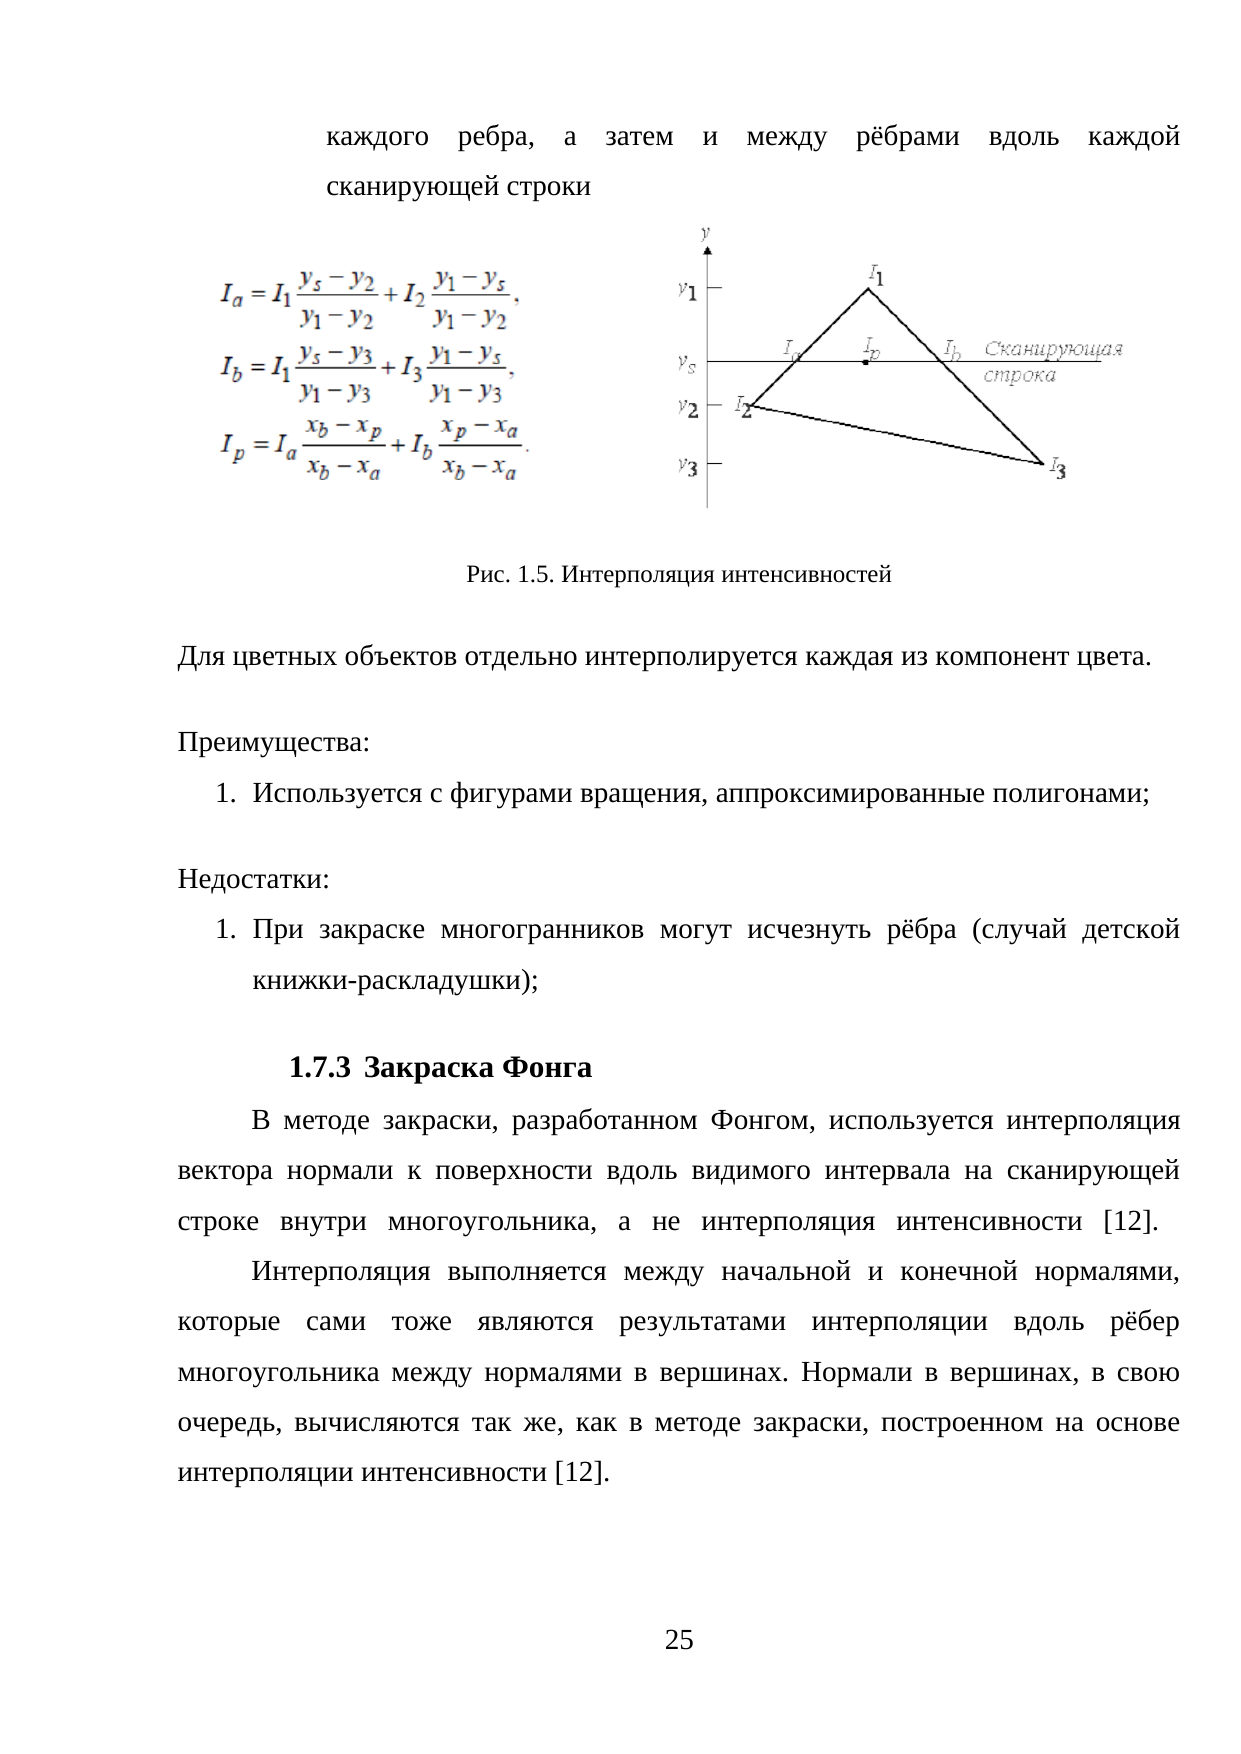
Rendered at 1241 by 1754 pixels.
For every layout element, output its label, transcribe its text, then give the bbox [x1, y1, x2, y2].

text Недостатки: [177, 861, 1181, 895]
text Рис. 1.5. Интерполяция интенсивностей [177, 528, 1181, 588]
picture [177, 218, 1182, 528]
list Закраска Фонга [288, 1048, 1181, 1084]
text В методе закраски, разработанном Фонгом, используется интерполяция вектора нормали к поверхности вдоль видимого интервала на сканирующей строке внутри многоугольника, а не интерполяция интенсивности [12]. Интерполяция выполняется между начальной и конечной нормалями, которые сами тоже являются результатами интерполяции вдоль рёбер многоугольника между нормалями в вершинах. Нормали в вершинах, в свою очередь, вычисляются так же, как в методе закраски, построенном на основе интерполяции интенсивности [12]. [177, 1102, 1181, 1488]
list При закраске многогранников могут исчезнуть рёбра (случай детской книжки-раскладушки); [215, 912, 1181, 995]
text Для цветных объектов отдельно интерполируется каждая из компонент цвета. [177, 638, 1181, 672]
list Используется с фигурами вращения, аппроксимированные полигонами; [215, 775, 1181, 808]
text Преимущества: [177, 724, 1181, 758]
